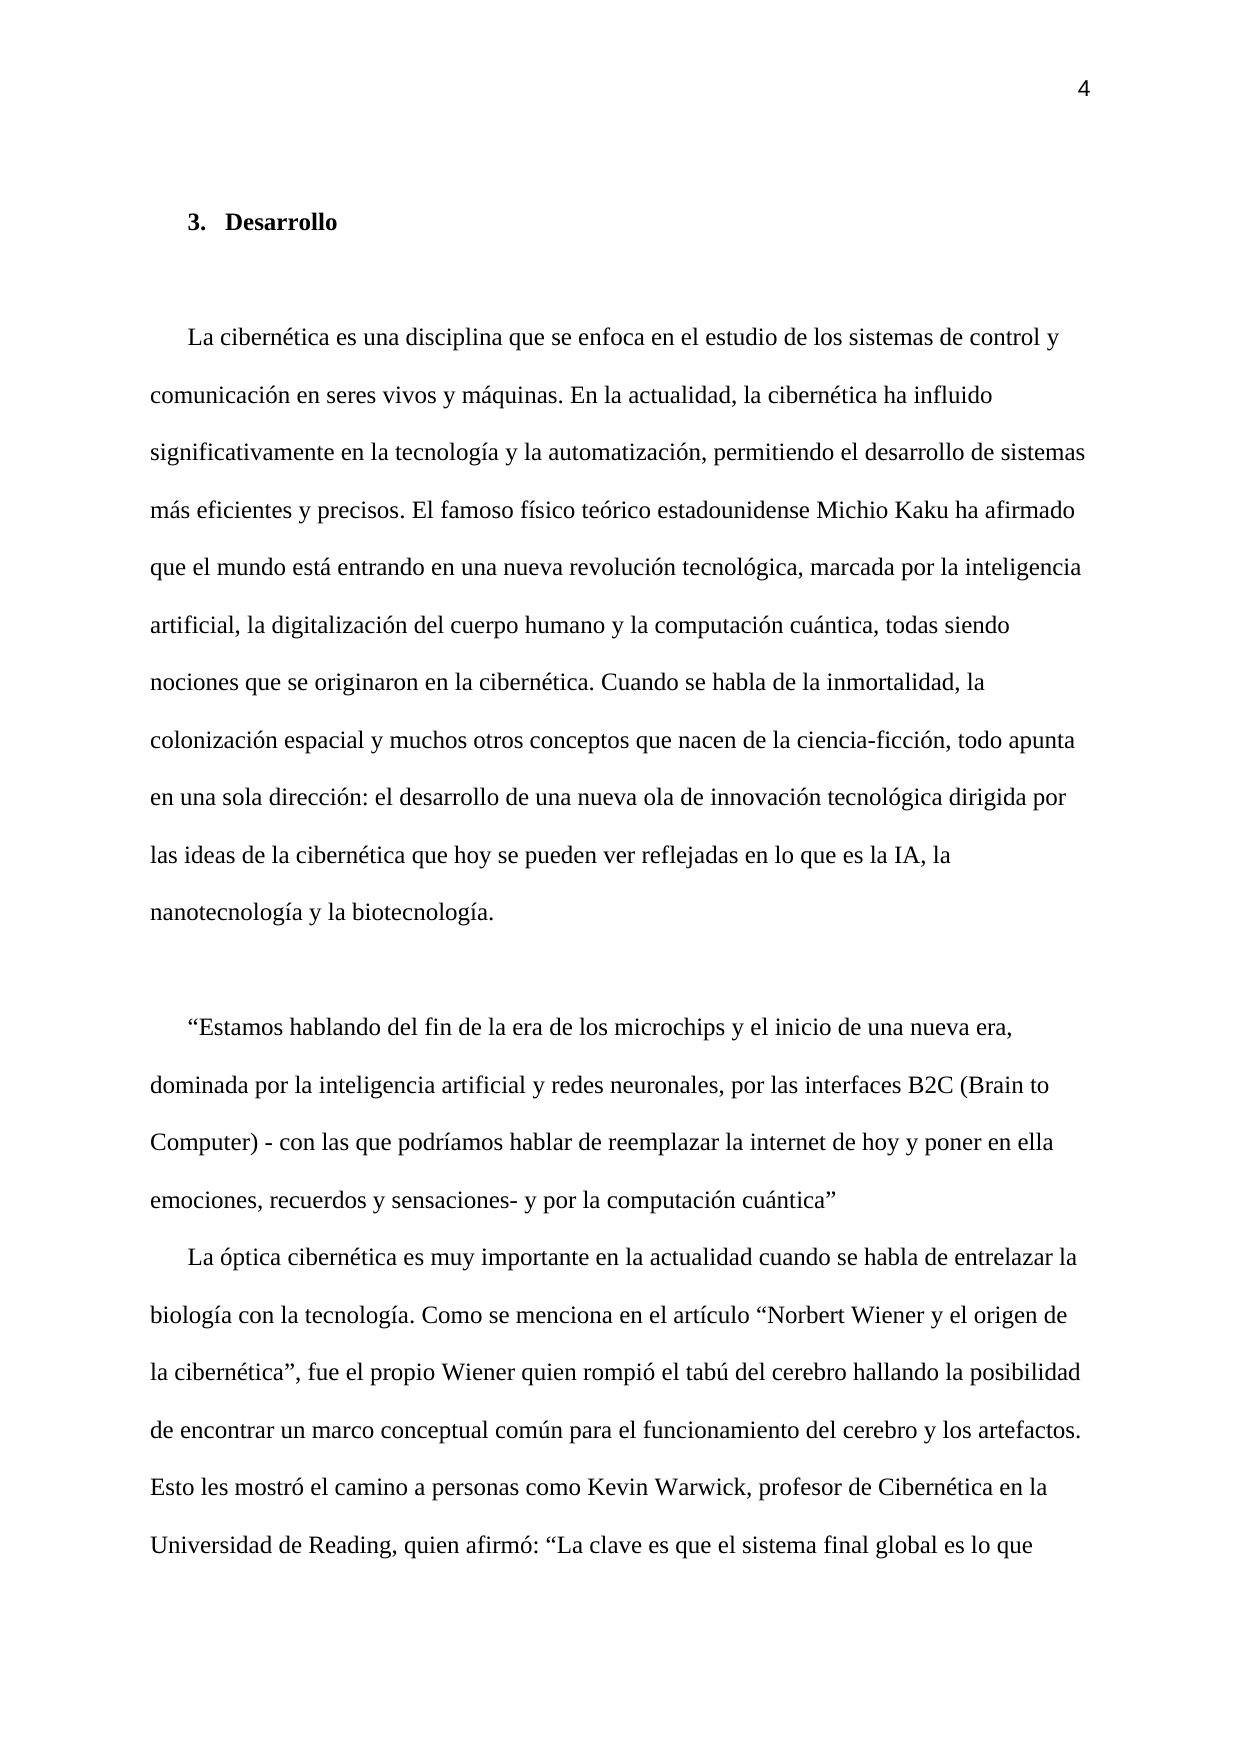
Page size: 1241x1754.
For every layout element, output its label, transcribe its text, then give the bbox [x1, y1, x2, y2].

text “Estamos hablando del fin de la era de los microchips y el inicio de una nueva era, dominada por la inteligencia artificial y redes neuronales, por las interfaces B2C (Brain to Computer) - con las que podríamos hablar de reemplazar la internet de hoy y poner en ella emociones, recuerdos y sensaciones- y por la computación cuántica” [150, 1012, 1090, 1214]
text La cibernética es una disciplina que se enfoca en el estudio de los sistemas de control y comunicación en seres vivos y máquinas. En la actualidad, la cibernética ha influido significativamente en la tecnología y la automatización, permitiendo el desarrollo de sistemas más eficientes y precisos. El famoso físico teórico estadounidense Michio Kaku ha afirmado que el mundo está entrando en una nueva revolución tecnológica, marcada por la inteligencia artificial, la digitalización del cuerpo humano y la computación cuántica, todas siendo nociones que se originaron en la cibernética. Cuando se habla de la inmortalidad, la colonización espacial y muchos otros conceptos que nacen de la ciencia-ficción, todo apunta en una sola dirección: el desarrollo de una nueva ola de innovación tecnológica dirigida por las ideas de la cibernética que hoy se pueden ver reflejadas en lo que es la IA, la nanotecnología y la biotecnología. [150, 322, 1090, 926]
list Desarrollo [187, 207, 1090, 236]
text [150, 1242, 1090, 1559]
